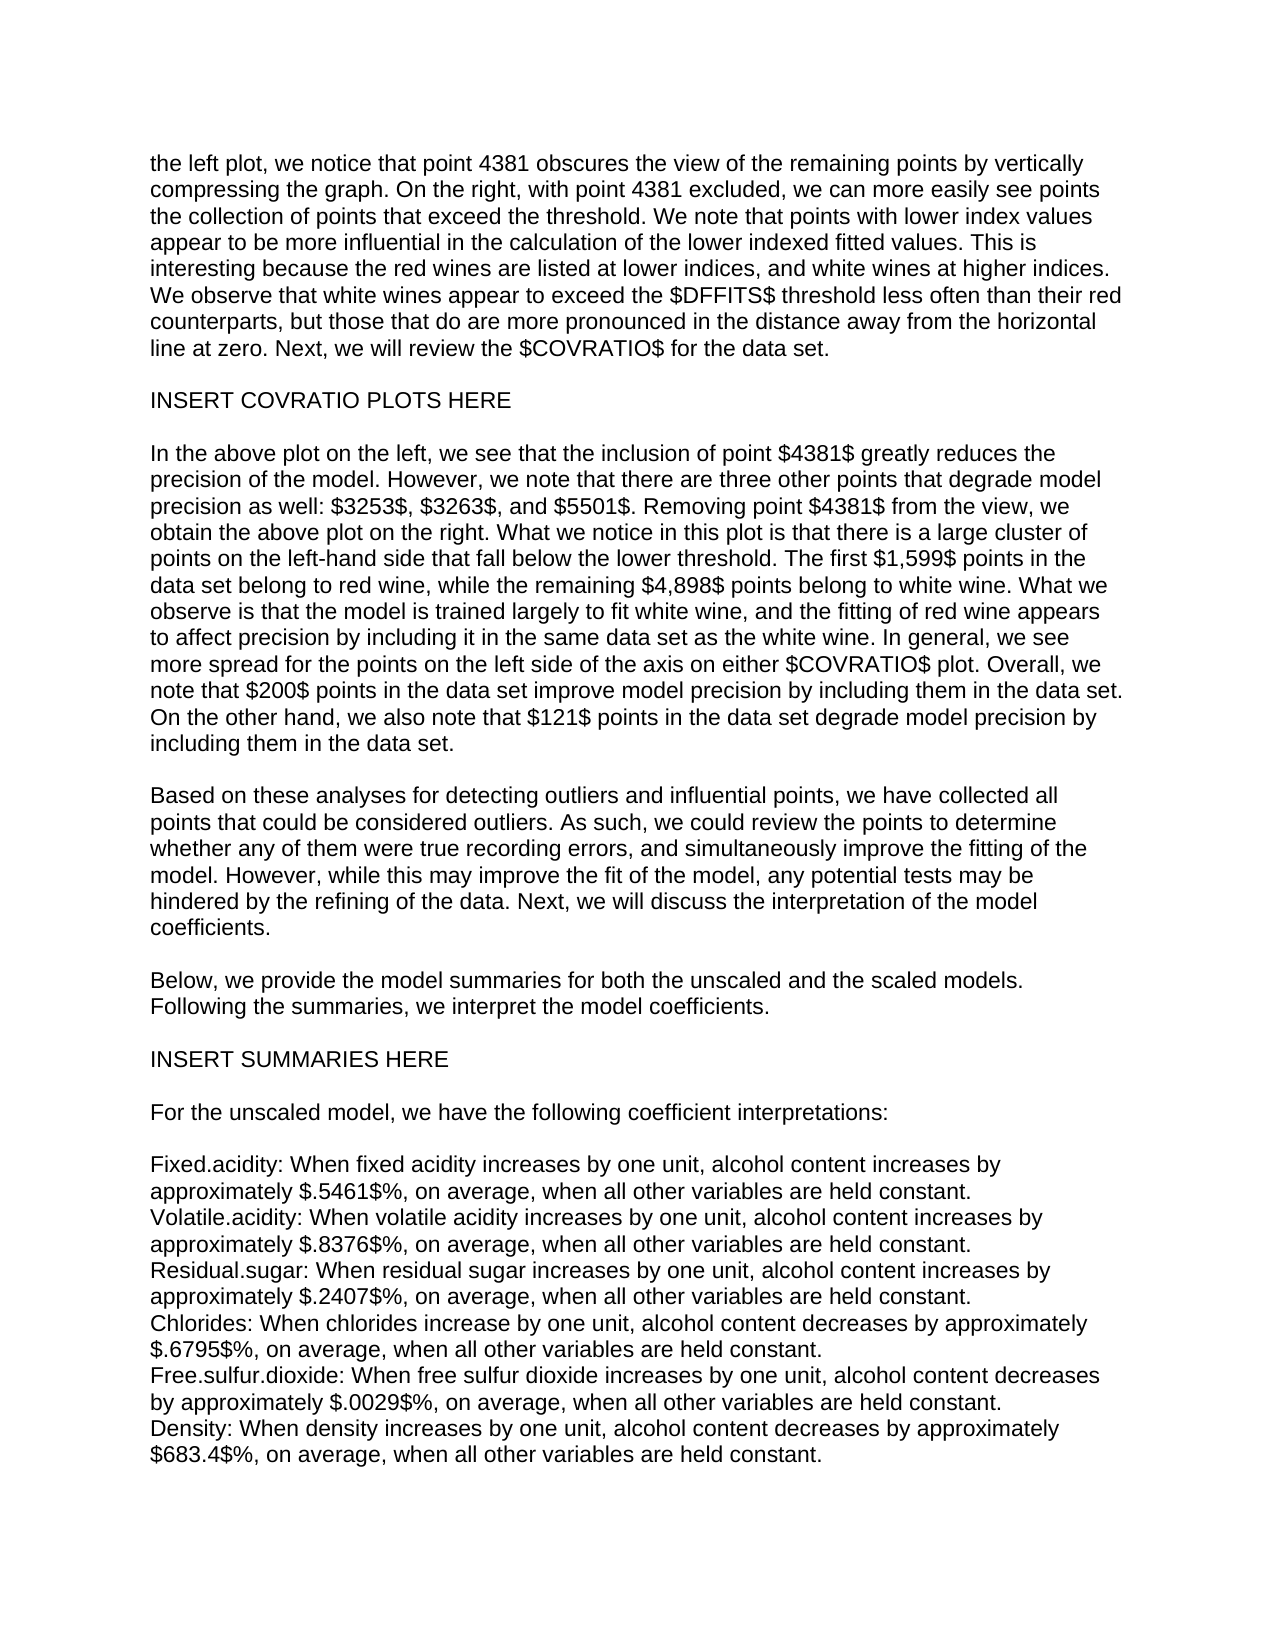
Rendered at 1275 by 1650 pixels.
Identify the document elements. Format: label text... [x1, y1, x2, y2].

text INSERT SUMMARIES HERE [150, 1046, 1125, 1072]
text Density: When density increases by one unit, alcohol content decreases by approximately $683.4$%, on average, when all other variables are held constant. [150, 1415, 1125, 1468]
text Fixed.acidity: When fixed acidity increases by one unit, alcohol content increases by approximately $.5461$%, on average, when all other variables are held constant. [150, 1151, 1125, 1204]
text Below, we provide the model summaries for both the unscaled and the scaled models. Following the summaries, we interpret the model coefficients. [150, 967, 1125, 1020]
text INSERT COVRATIO PLOTS HERE [150, 387, 1125, 413]
text Based on these analyses for detecting outliers and influential points, we have collected all points that could be considered outliers. As such, we could review the points to determine whether any of them were true recording errors, and simultaneously improve the fitting of the model. However, while this may improve the fit of the model, any potential tests may be hindered by the refining of the data. Next, we will discuss the interpretation of the model coefficients. [150, 782, 1125, 941]
text Free.sulfur.dioxide: When free sulfur dioxide increases by one unit, alcohol content decreases by approximately $.0029$%, on average, when all other variables are held constant. [150, 1362, 1125, 1415]
text Volatile.acidity: When volatile acidity increases by one unit, alcohol content increases by approximately $.8376$%, on average, when all other variables are held constant. [150, 1204, 1125, 1257]
text Residual.sugar: When residual sugar increases by one unit, alcohol content increases by approximately $.2407$%, on average, when all other variables are held constant. [150, 1257, 1125, 1309]
text In the above plot on the left, we see that the inclusion of point $4381$ greatly reduces the precision of the model. However, we note that there are three other points that degrade model precision as well: $3253$, $3263$, and $5501$. Removing point $4381$ from the view, we obtain the above plot on the right. What we notice in this plot is that there is a large cluster of points on the left-hand side that fall below the lower threshold. The first $1,599$ points in the data set belong to red wine, while the remaining $4,898$ points belong to white wine. What we observe is that the model is trained largely to fit white wine, and the fitting of red wine appears to affect precision by including it in the same data set as the white wine. In general, we see more spread for the points on the left side of the axis on either $COVRATIO$ plot. Overall, we note that $200$ points in the data set improve model precision by including them in the data set. On the other hand, we also note that $121$ points in the data set degrade model precision by including them in the data set. [150, 440, 1125, 756]
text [150, 150, 1125, 361]
text For the unscaled model, we have the following coefficient interpretations: [150, 1099, 1125, 1125]
text Chlorides: When chlorides increase by one unit, alcohol content decreases by approximately $.6795$%, on average, when all other variables are held constant. [150, 1309, 1125, 1362]
